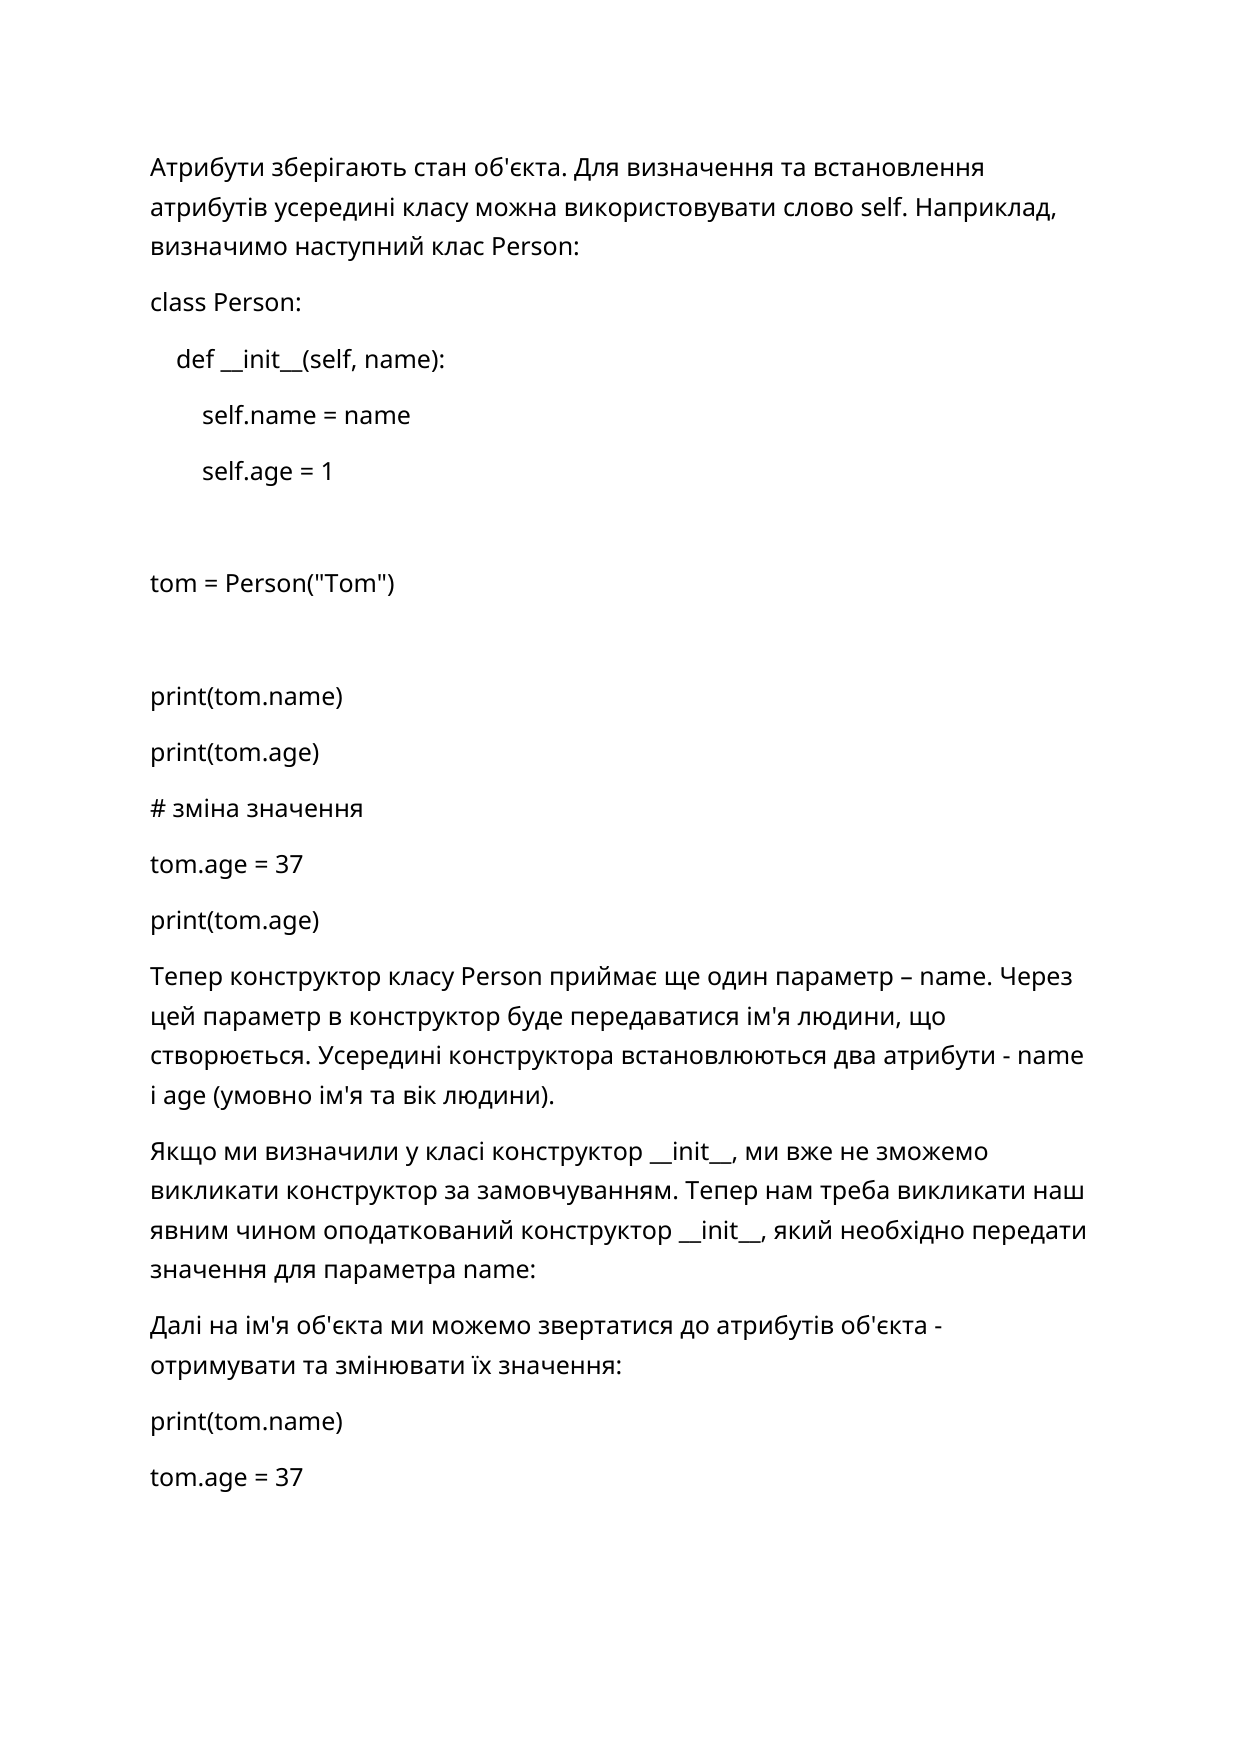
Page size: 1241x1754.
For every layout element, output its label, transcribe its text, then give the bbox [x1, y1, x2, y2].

text print(tom.name) [150, 1404, 1090, 1438]
text print(tom.name) [150, 678, 1090, 712]
text class Person: [150, 285, 1090, 319]
text tom.age = 37 [150, 847, 1090, 881]
text self.age = 1 [150, 453, 1090, 488]
text Якщо ми визначили у класі конструктор __init__, ми вже не зможемо викликати конструктор за замовчуванням. Тепер нам треба викликати наш явним чином оподаткований конструктор __init__, який необхідно передати значення для параметра name: [150, 1133, 1090, 1286]
text print(tom.age) [150, 734, 1090, 768]
text tom.age = 37 [150, 1460, 1090, 1494]
text print(tom.age) [150, 903, 1090, 937]
text Атрибути зберігають стан об'єкта. Для визначення та встановлення атрибутів усередині класу можна використовувати слово self. Наприклад, визначимо наступний клас Person: [150, 150, 1090, 263]
text Далі на ім'я об'єкта ми можемо звертатися до атрибутів об'єкта - отримувати та змінювати їх значення: [150, 1308, 1090, 1382]
text tom = Person("Tom") [150, 566, 1090, 600]
text def __init__(self, name): [150, 341, 1090, 375]
text Тепер конструктор класу Person приймає ще один параметр – name. Через цей параметр в конструктор буде передаватися ім'я людини, що створюється. Усередині конструктора встановлюються два атрибути - name і age (умовно ім'я та вік людини). [150, 959, 1090, 1111]
text self.name = name [150, 397, 1090, 431]
text # зміна значення [150, 790, 1090, 824]
